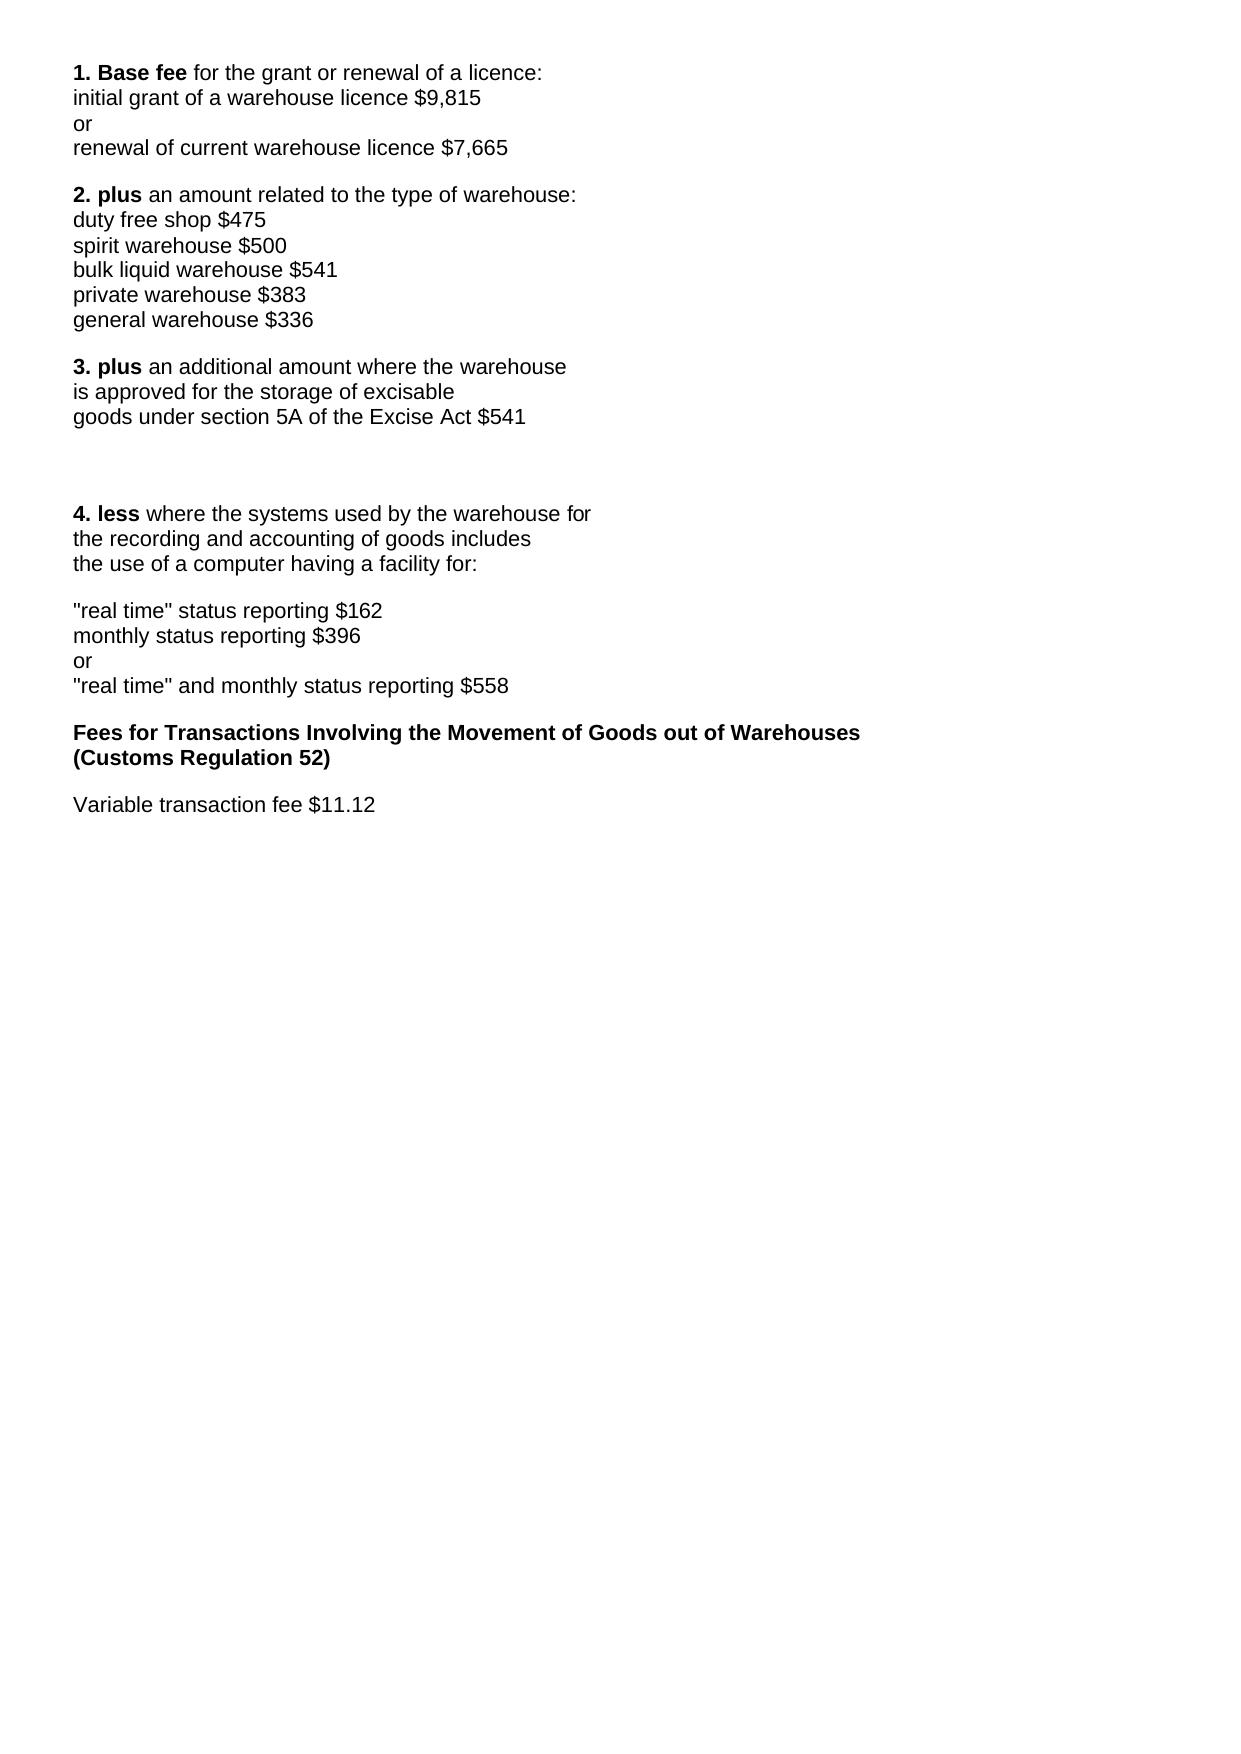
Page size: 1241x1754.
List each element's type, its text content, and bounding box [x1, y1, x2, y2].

text "real time" and monthly status reporting $558 [73, 673, 1180, 698]
subtitle Fees for Transactions Involving the Movement of Goods out of Warehouses (Customs Regulation 52) [73, 720, 960, 770]
text goods under section 5A of the Excise Act $541 [73, 404, 1180, 429]
list less where the systems used by the warehouse for the recording and accounting of goods includes [73, 501, 593, 551]
text duty free shop $475 spirit warehouse $500 [73, 207, 290, 258]
list plus an amount related to the type of warehouse: [73, 182, 1180, 207]
text Variable transaction fee $11.12 [73, 792, 1180, 817]
text bulk liquid warehouse $541 private warehouse $383 general warehouse $336 [73, 258, 341, 332]
text "real time" status reporting $162 monthly status reporting $396 or [73, 598, 384, 673]
text initial grant of a warehouse licence $9,815 or [73, 85, 484, 136]
list plus an additional amount where the warehouse is approved for the storage of excisable [73, 354, 567, 404]
text the use of a computer having a facility for: [73, 551, 1180, 576]
text renewal of current warehouse licence $7,665 [73, 136, 1180, 161]
list Base fee for the grant or renewal of a licence: [73, 60, 1180, 85]
